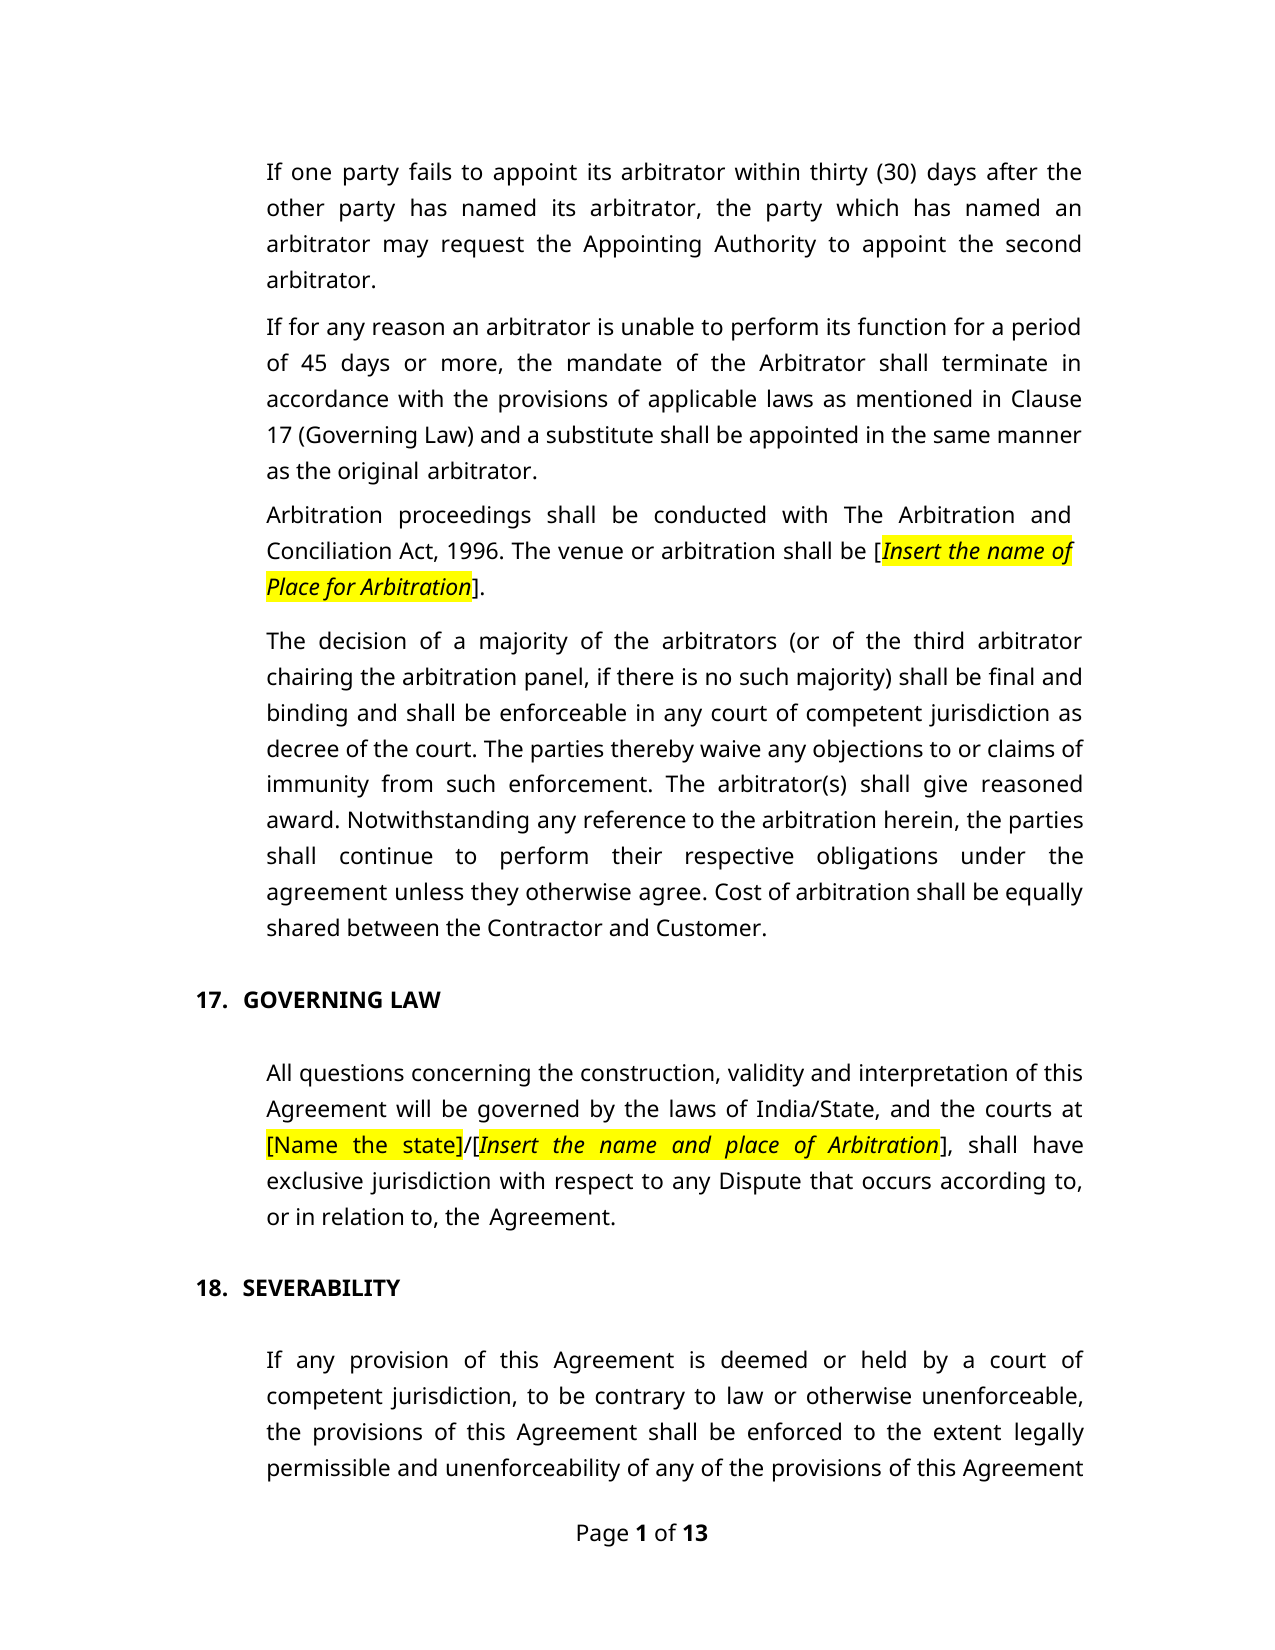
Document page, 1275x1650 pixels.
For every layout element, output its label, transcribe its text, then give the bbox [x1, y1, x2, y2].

text If one party fails to appoint its arbitrator within thirty (30) days after the other party has named its arbitrator, the party which has named an arbitrator may request the Appointing Authority to appoint the second arbitrator. [266, 156, 1082, 295]
list GOVERNING LAW [195, 984, 1112, 1015]
text Arbitration proceedings shall be conducted with The Arbitration and Conciliation Act, 1996. The venue or arbitration shall be [Insert the name of Place for Arbitration]. [266, 499, 1072, 602]
text All questions concerning the construction, validity and interpretation of this Agreement will be governed by the laws of India/State, and the courts at [Name the state]/[Insert the name and place of Arbitration], shall have exclusive jurisdiction with respect to any Dispute that occurs according to, or in relation to, the Agreement. [266, 1057, 1084, 1232]
text If for any reason an arbitrator is unable to perform its function for a period of 45 days or more, the mandate of the Arbitrator shall terminate in accordance with the provisions of applicable laws as mentioned in Clause 17 (Governing Law) and a substitute shall be appointed in the same manner as the original arbitrator. [266, 311, 1083, 486]
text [266, 1344, 1084, 1483]
text The decision of a majority of the arbitrators (or of the third arbitrator chairing the arbitration panel, if there is no such majority) shall be final and binding and shall be enforceable in any court of competent jurisdiction as decree of the court. The parties thereby waive any objections to or claims of immunity from such enforcement. The arbitrator(s) shall give reasoned award. Notwithstanding any reference to the arbitration herein, the parties shall continue to perform their respective obligations under the agreement unless they otherwise agree. Cost of arbitration shall be equally shared between the Contractor and Customer. [266, 625, 1084, 943]
list SEVERABILITY [195, 1272, 1112, 1304]
